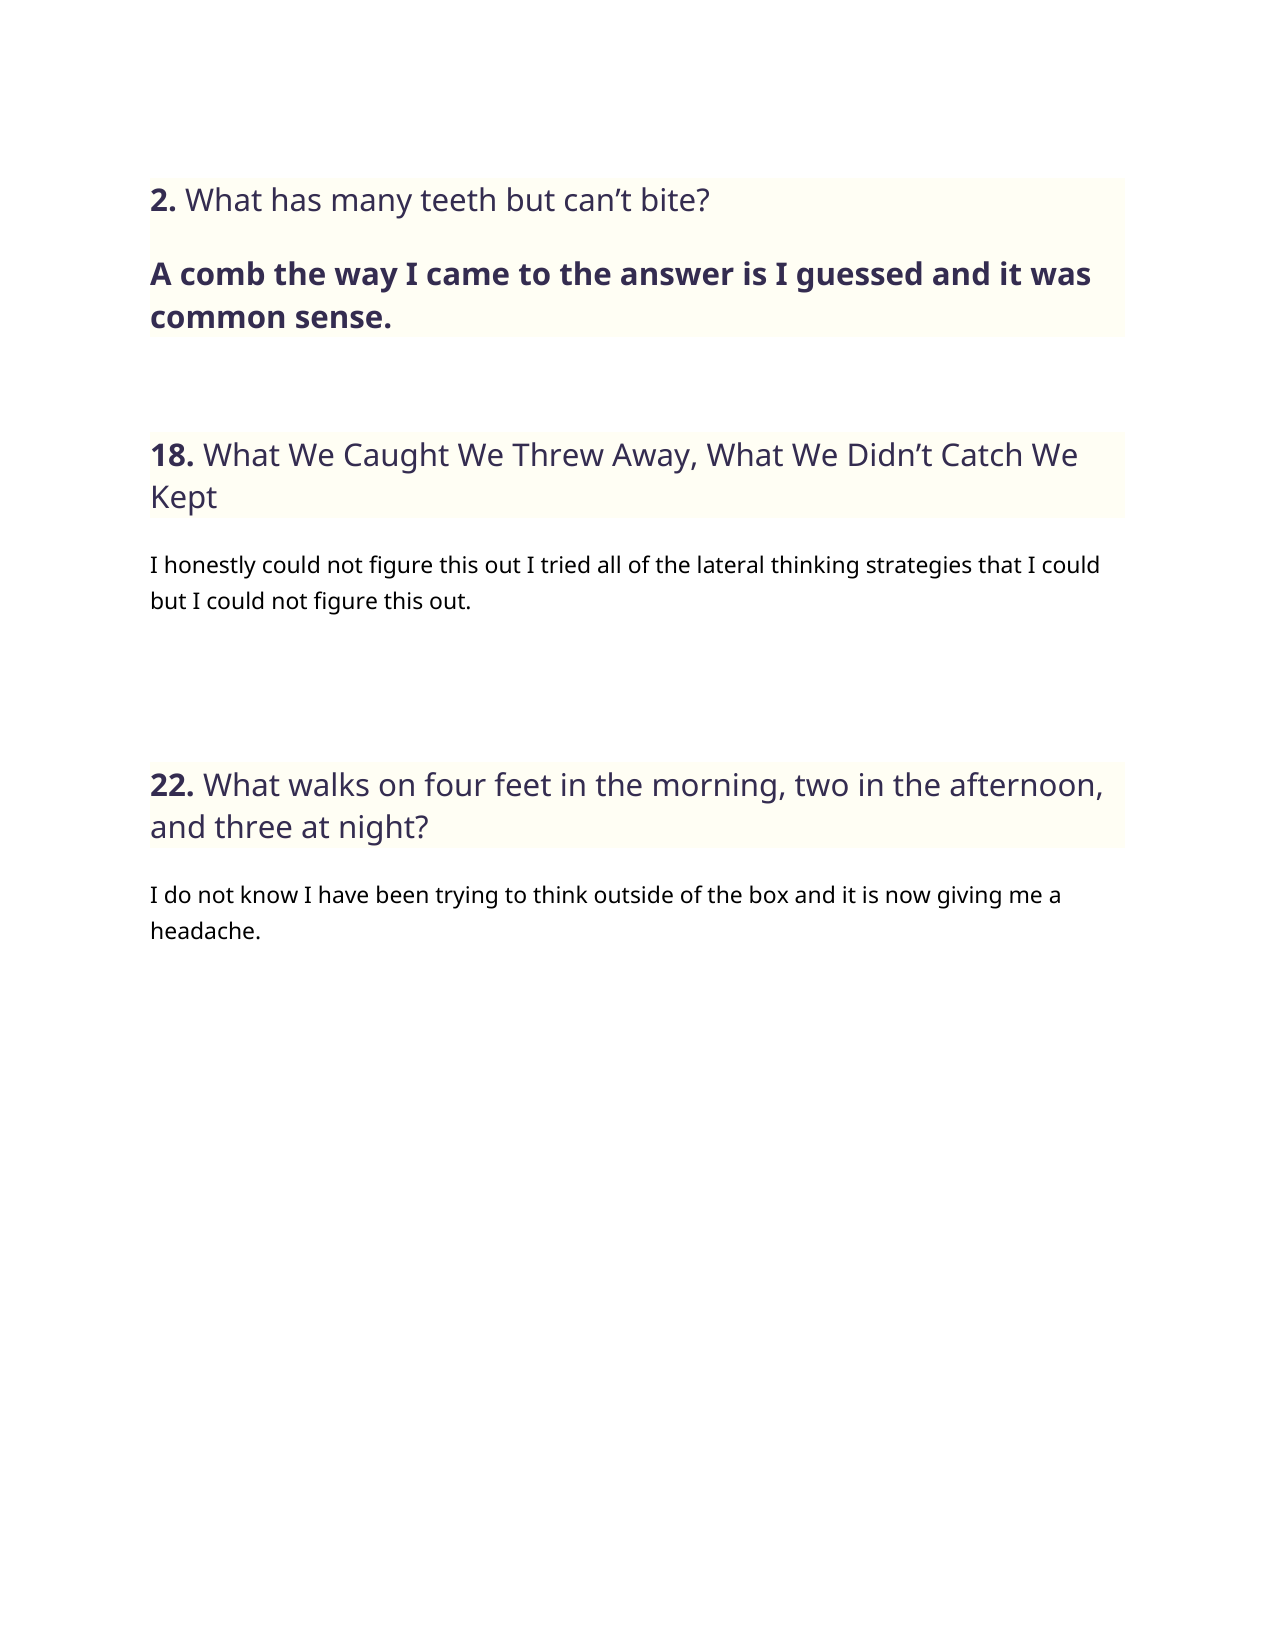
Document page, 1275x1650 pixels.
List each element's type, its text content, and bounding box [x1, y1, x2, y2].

text I honestly could not figure this out I tried all of the lateral thinking strategies that I could but I could not figure this out. [150, 549, 1125, 616]
text 2. What has many teeth but can’t bite? [150, 178, 1125, 221]
text I do not know I have been trying to think outside of the box and it is now giving me a headache. [150, 879, 1125, 946]
subtitle 22. What walks on four feet in the morning, two in the afternoon, and three at night? [150, 762, 1125, 848]
subtitle 18. What We Caught We Threw Away, What We Didn’t Catch We Kept [150, 432, 1125, 518]
text A comb the way I came to the answer is I guessed and it was common sense. [150, 252, 1125, 337]
